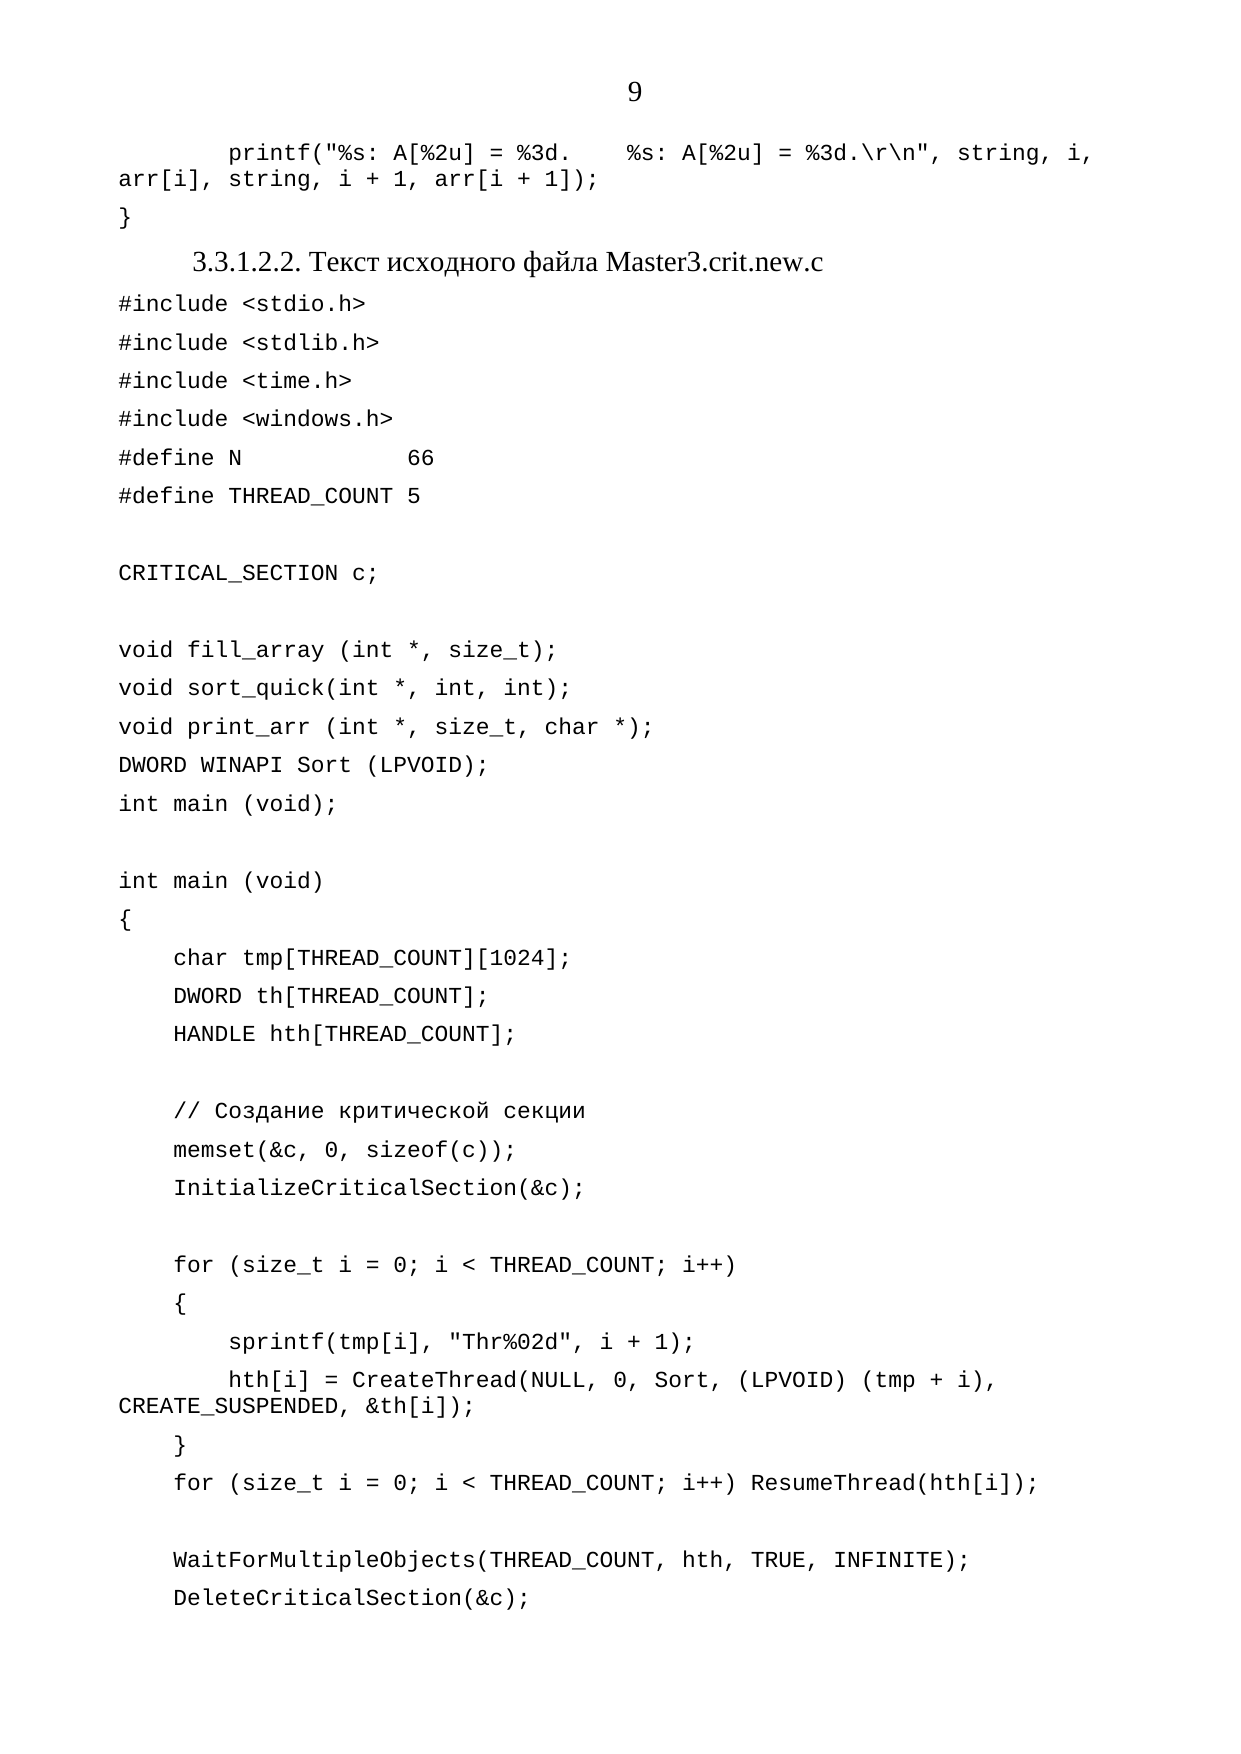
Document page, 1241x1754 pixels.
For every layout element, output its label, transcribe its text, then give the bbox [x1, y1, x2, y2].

text sprintf(tmp[i], "Thr%02d", i + 1); [118, 1330, 1152, 1356]
text DeleteCriticalSection(&c); [118, 1587, 1152, 1613]
text int main (void) [118, 869, 1152, 895]
text HANDLE hth[THREAD_COUNT]; [118, 1023, 1152, 1049]
text #include <stdlib.h> [118, 331, 1152, 357]
text WaitForMultipleObjects(THREAD_COUNT, hth, TRUE, INFINITE); [118, 1548, 1152, 1574]
text } [118, 1433, 1152, 1459]
text CRITICAL_SECTION c; [118, 561, 1152, 587]
text #define N 66 [118, 446, 1152, 472]
text char tmp[THREAD_COUNT][1024]; [118, 946, 1152, 972]
text } [118, 205, 1152, 231]
text // Создание критической секции [118, 1099, 1152, 1126]
text void print_arr (int *, size_t, char *); [118, 715, 1152, 741]
text { [118, 1292, 1152, 1318]
text { [118, 907, 1152, 933]
text DWORD WINAPI Sort (LPVOID); [118, 754, 1152, 779]
text for (size_t i = 0; i < THREAD_COUNT; i++) [118, 1253, 1152, 1279]
text DWORD th[THREAD_COUNT]; [118, 984, 1152, 1010]
text #define THREAD_COUNT 5 [118, 484, 1152, 511]
text #include <windows.h> [118, 408, 1152, 434]
text printf("%s: A[%2u] = %3d. %s: A[%2u] = %3d.\r\n", string, i, arr[i], string, i + 1, arr[i + 1]); [118, 141, 1152, 193]
subtitle Текст исходного файла Master3.crit.new.c [118, 244, 1152, 277]
text int main (void); [118, 792, 1152, 818]
text InitializeCriticalSection(&c); [118, 1176, 1152, 1202]
text #include <stdio.h> [118, 292, 1152, 318]
text void fill_array (int *, size_t); [118, 638, 1152, 664]
text for (size_t i = 0; i < THREAD_COUNT; i++) ResumeThread(hth[i]); [118, 1471, 1152, 1497]
text void sort_quick(int *, int, int); [118, 677, 1152, 703]
text memset(&c, 0, sizeof(c)); [118, 1138, 1152, 1164]
text #include <time.h> [118, 369, 1152, 395]
text hth[i] = CreateThread(NULL, 0, Sort, (LPVOID) (tmp + i), CREATE_SUSPENDED, &th[i]); [118, 1369, 1152, 1421]
